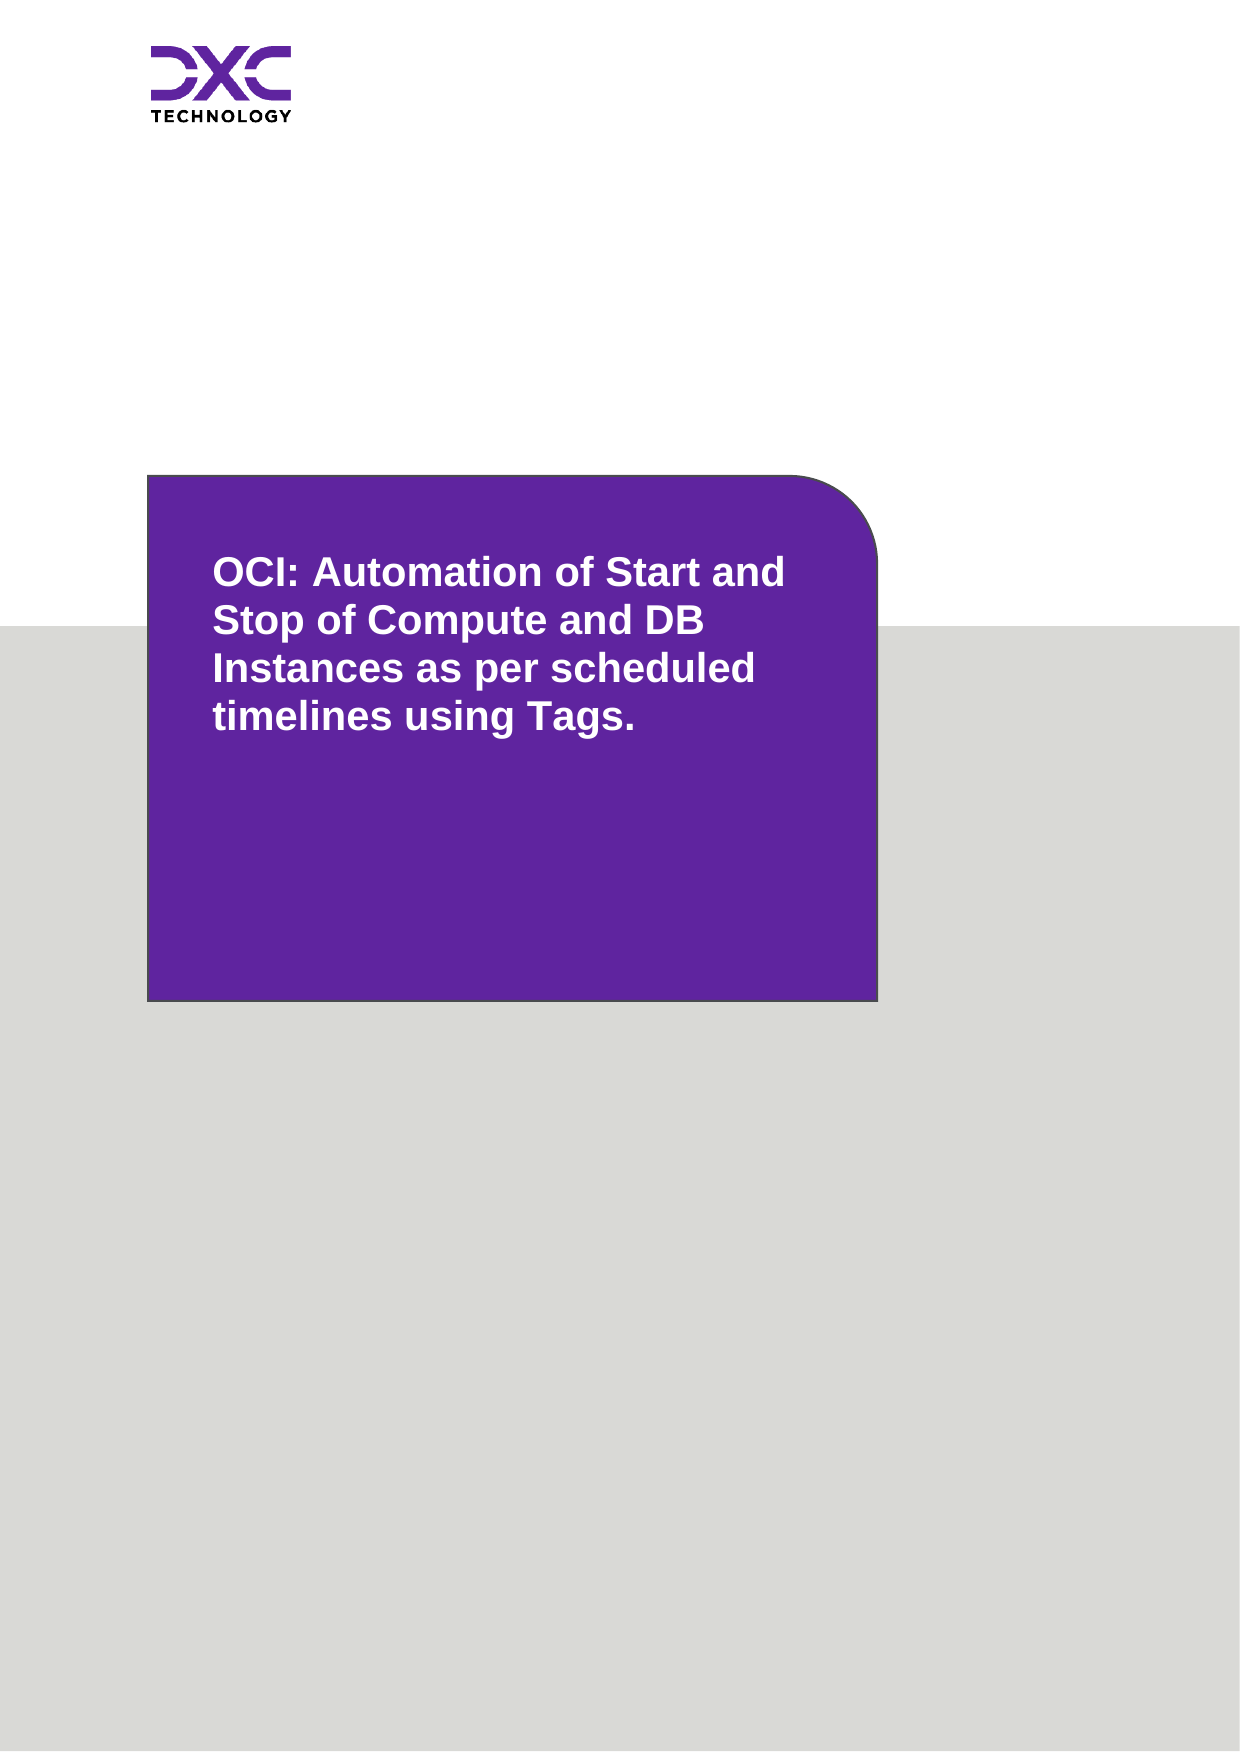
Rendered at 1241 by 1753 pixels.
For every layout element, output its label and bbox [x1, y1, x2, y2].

picture [150, 41, 300, 126]
